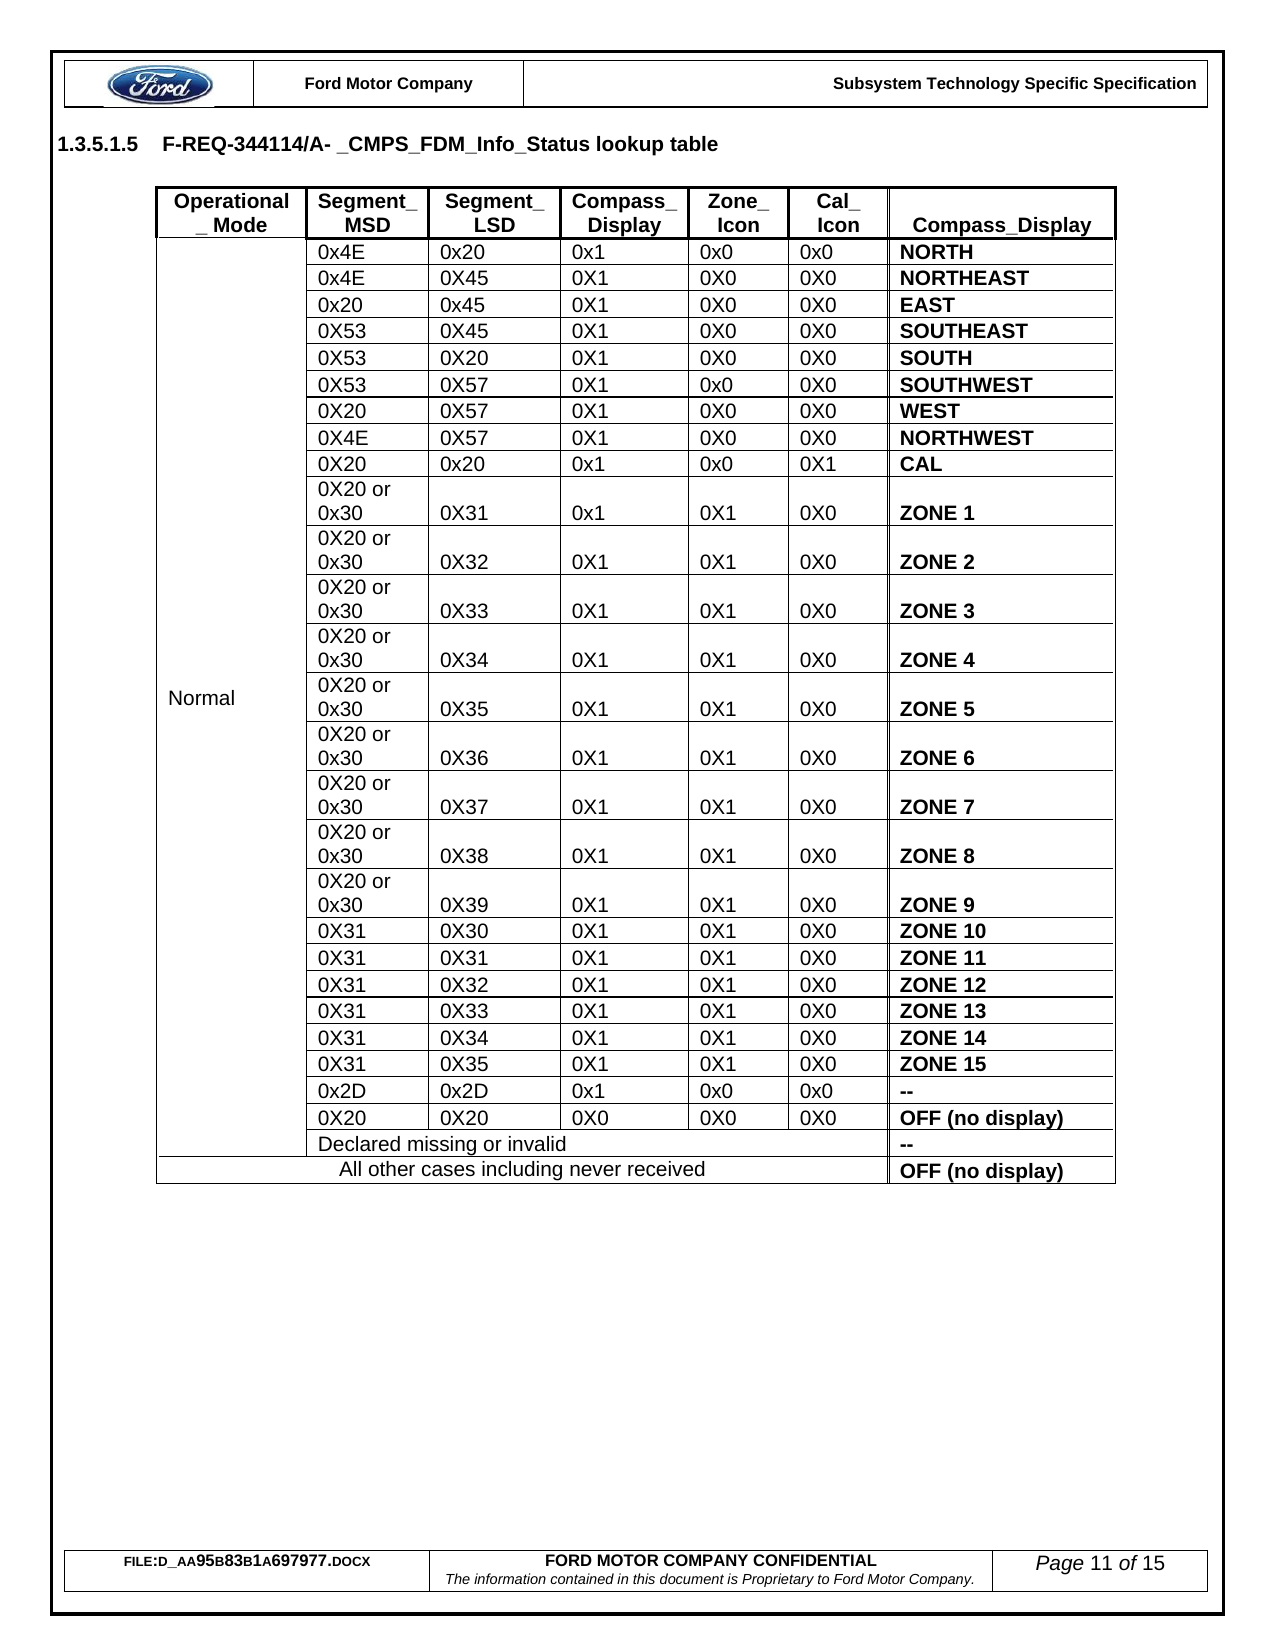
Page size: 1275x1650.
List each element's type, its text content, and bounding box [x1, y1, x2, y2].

table_cell 0x1 [561, 477, 688, 525]
table_cell ZONE 7 [890, 770, 1115, 819]
table_cell [890, 450, 1115, 476]
table_cell 0X35 [429, 1051, 560, 1076]
table_cell 0x2D [429, 1077, 560, 1103]
table_cell 0X57 [429, 424, 560, 449]
table_cell ZONE 5 [890, 672, 1115, 721]
subtitle F-REQ-344114/A- _CMPS_FDM_Info_Status lookup table [57, 131, 1215, 155]
table_cell 0X35 [429, 673, 560, 721]
table_cell 0x0 [789, 240, 887, 264]
table_cell 0x0 [689, 371, 788, 396]
table_cell 0X0 [789, 673, 887, 721]
table_cell 0x0 [689, 451, 788, 476]
table_cell 0x4E [307, 240, 428, 264]
table_cell 0X20 or 0x30 [307, 820, 428, 868]
table_cell 0X0 [689, 1104, 788, 1129]
table_cell 0X1 [689, 869, 788, 917]
table_cell 0X33 [429, 998, 560, 1023]
table_cell 0X1 [689, 575, 788, 623]
table_cell NORTH [890, 237, 1115, 264]
table_cell 0X1 [561, 1024, 688, 1049]
table_header Compass_Display [890, 189, 1114, 237]
table_cell 0X1 [561, 820, 688, 868]
table_cell 0X31 [307, 971, 428, 996]
table_cell 0x0 [689, 240, 788, 264]
table_cell 0X31 [307, 918, 428, 943]
table_cell 0X1 [689, 624, 788, 672]
table_cell 0X57 [429, 398, 560, 423]
table_cell OFF (no display) [890, 1103, 1115, 1129]
table_cell 0x4E [307, 265, 428, 290]
table_cell 0X0 [789, 944, 887, 970]
table_cell 0x1 [561, 1077, 688, 1103]
table_cell 0X1 [689, 477, 788, 525]
table_cell ZONE 2 [890, 525, 1115, 574]
table_cell ZONE 1 [890, 476, 1115, 525]
table_cell 0X34 [429, 624, 560, 672]
table_cell 0X1 [561, 291, 688, 317]
table_cell 0X1 [561, 318, 688, 343]
table_cell NORTHEAST [890, 264, 1115, 290]
table_cell 0X20 or 0x30 [307, 526, 428, 574]
table_cell 0X1 [561, 575, 688, 623]
table_cell 0X1 [561, 918, 688, 943]
table_cell ZONE 8 [890, 819, 1115, 868]
table_cell 0X1 [689, 771, 788, 819]
table_cell SOUTHWEST [890, 370, 1115, 396]
table_cell 0x1 [561, 451, 688, 476]
table_cell 0X20 [307, 1104, 428, 1129]
table_cell 0X32 [429, 526, 560, 574]
table_cell 0X1 [689, 998, 788, 1023]
table_header Cal_ Icon [790, 189, 887, 237]
table_cell OFF (no display) [890, 1156, 1115, 1182]
table_cell 0X0 [789, 998, 887, 1023]
table_cell 0X4E [307, 424, 428, 449]
table_cell 0X1 [689, 722, 788, 770]
table_cell 0X45 [429, 318, 560, 343]
table_cell 0X1 [689, 944, 788, 970]
table_cell NORTHWEST [890, 423, 1115, 449]
table_cell ZONE 13 [890, 996, 1115, 1023]
table_cell [157, 237, 306, 1156]
table_cell 0X1 [561, 771, 688, 819]
table_cell 0X1 [561, 971, 688, 996]
table_header Segment_ MSD [308, 189, 427, 237]
table_cell 0X31 [429, 477, 560, 525]
table_cell 0X0 [689, 318, 788, 343]
table_cell 0X1 [561, 944, 688, 970]
table_cell 0X0 [689, 398, 788, 423]
table_cell 0x45 [429, 291, 560, 317]
table_cell 0X1 [689, 1051, 788, 1076]
table_cell 0X1 [561, 673, 688, 721]
table_cell 0x0 [789, 1077, 887, 1103]
table_cell 0X0 [789, 398, 887, 423]
table_cell 0X33 [429, 575, 560, 623]
table_cell 0X1 [789, 451, 887, 476]
table_cell 0x20 [307, 291, 428, 317]
table_cell 0X0 [789, 1051, 887, 1076]
table_cell 0X53 [307, 344, 428, 370]
table_cell 0X0 [689, 344, 788, 370]
table_cell 0X53 [307, 318, 428, 343]
table_cell ZONE 10 [890, 917, 1115, 943]
table_cell 0X34 [429, 1024, 560, 1049]
table_cell 0X20 or 0x30 [307, 722, 428, 770]
table_cell 0X1 [561, 398, 688, 423]
table_cell 0X0 [789, 971, 887, 996]
table_cell 0X36 [429, 722, 560, 770]
table_cell 0X31 [307, 1051, 428, 1076]
picture [103, 61, 215, 107]
table_cell ZONE 14 [890, 1023, 1115, 1049]
table_cell 0X20 or 0x30 [307, 624, 428, 672]
table_cell 0X1 [561, 424, 688, 449]
table_cell 0X1 [561, 998, 688, 1023]
table_cell EAST [890, 290, 1115, 317]
table_cell 0X57 [429, 371, 560, 396]
table_cell ZONE 12 [890, 970, 1115, 996]
table_cell -- [890, 1129, 1115, 1156]
table_cell 0X0 [789, 344, 887, 370]
table_cell 0X1 [689, 971, 788, 996]
table_cell 0X53 [307, 371, 428, 396]
table_cell 0X20 or 0x30 [307, 575, 428, 623]
table_cell 0X1 [689, 526, 788, 574]
table_cell 0X31 [307, 944, 428, 970]
table_cell ZONE 4 [890, 623, 1115, 672]
table_cell 0X20 [429, 344, 560, 370]
table_cell 0X1 [561, 722, 688, 770]
table_cell ZONE 6 [890, 721, 1115, 770]
table_cell 0X0 [789, 918, 887, 943]
table_cell ZONE 3 [890, 574, 1115, 623]
table_cell 0X0 [689, 291, 788, 317]
table_cell 0X39 [429, 869, 560, 917]
table_cell 0X20 or 0x30 [307, 477, 428, 525]
table_header Compass_ Display [562, 189, 687, 237]
table_cell Declared missing or invalid [307, 1130, 887, 1156]
table_cell 0x20 [429, 240, 560, 264]
table_cell ZONE 9 [890, 868, 1115, 917]
table_cell 0X20 [307, 451, 428, 476]
table_cell 0x1 [561, 240, 688, 264]
table_cell 0X0 [561, 1104, 688, 1129]
table_cell 0x0 [689, 1077, 788, 1103]
table_cell 0X0 [789, 1024, 887, 1049]
table_cell 0X20 [307, 398, 428, 423]
table_cell 0X0 [789, 318, 887, 343]
table_cell 0X1 [689, 820, 788, 868]
table_cell 0X0 [789, 869, 887, 917]
table_cell 0X32 [429, 971, 560, 996]
table_header Operational_ Mode [158, 189, 305, 237]
table_cell 0X0 [789, 722, 887, 770]
table_cell 0X0 [789, 291, 887, 317]
table_cell 0X20 or 0x30 [307, 673, 428, 721]
table_cell 0X20 or 0x30 [307, 771, 428, 819]
table_cell SOUTHEAST [890, 317, 1115, 343]
table_cell 0X0 [789, 265, 887, 290]
table_cell -- [890, 1076, 1115, 1103]
table_cell 0X1 [689, 1024, 788, 1049]
table_cell 0X31 [307, 998, 428, 1023]
table_cell 0X0 [789, 575, 887, 623]
table_cell 0X1 [689, 918, 788, 943]
table_cell 0x2D [307, 1077, 428, 1103]
table_cell 0x20 [429, 451, 560, 476]
table_cell All other cases including never received [157, 1156, 887, 1182]
table_cell ZONE 11 [890, 943, 1115, 970]
table_cell 0X1 [561, 526, 688, 574]
table_cell 0X0 [689, 424, 788, 449]
table_cell 0X30 [429, 918, 560, 943]
table_cell 0X31 [429, 944, 560, 970]
table_cell 0X1 [561, 1051, 688, 1076]
table_cell 0X1 [561, 624, 688, 672]
table_cell 0X0 [789, 477, 887, 525]
table_cell 0X31 [307, 1024, 428, 1049]
table_cell 0X0 [789, 624, 887, 672]
table_header Zone_ Icon [690, 189, 787, 237]
table_cell WEST [890, 396, 1115, 423]
table_cell SOUTH [890, 343, 1115, 370]
table_cell 0X1 [561, 265, 688, 290]
table_cell ZONE 15 [890, 1050, 1115, 1076]
table_cell 0X0 [789, 526, 887, 574]
table_cell 0X20 or 0x30 [307, 869, 428, 917]
table_cell 0X37 [429, 771, 560, 819]
table_cell 0X1 [561, 371, 688, 396]
table_header Segment_ LSD [430, 189, 559, 237]
table_cell 0X0 [689, 265, 788, 290]
table_cell 0X45 [429, 265, 560, 290]
table_cell 0X20 [429, 1104, 560, 1129]
table_cell 0X38 [429, 820, 560, 868]
table_cell 0X0 [789, 820, 887, 868]
table_cell 0X1 [561, 869, 688, 917]
table_cell 0X1 [689, 673, 788, 721]
table_cell 0X0 [789, 371, 887, 396]
table_cell 0X1 [561, 344, 688, 370]
table_cell 0X0 [789, 424, 887, 449]
table_cell 0X0 [789, 1104, 887, 1129]
table_cell 0X0 [789, 771, 887, 819]
